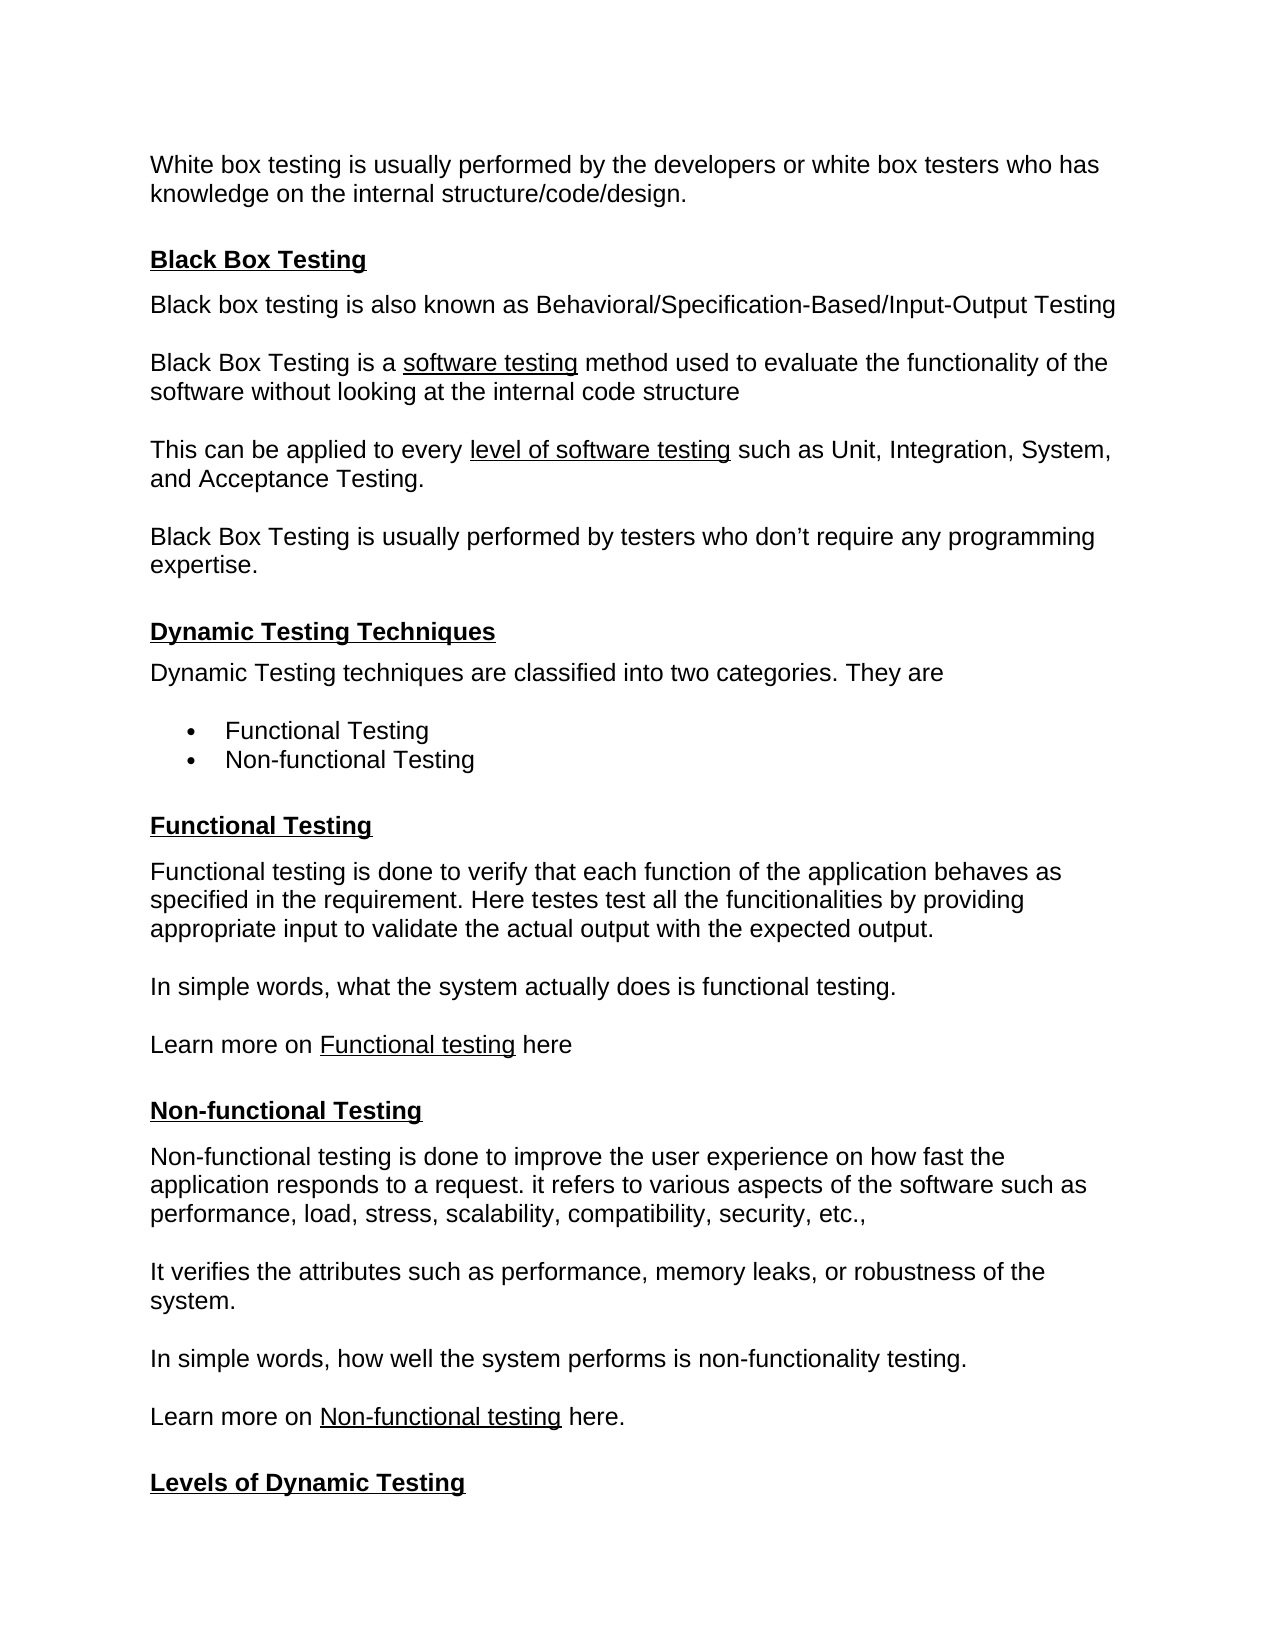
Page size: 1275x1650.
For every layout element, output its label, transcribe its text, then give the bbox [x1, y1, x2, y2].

subtitle Functional Testing [150, 811, 1125, 840]
subtitle Dynamic Testing Techniques [150, 617, 1125, 646]
text Black Box Testing is a software testing method used to evaluate the functionality of the software without looking at the internal code structure [150, 348, 1125, 406]
text Learn more on Functional testing here [150, 1030, 1125, 1058]
text Black Box Testing is usually performed by testers who don’t require any programming expertise. [150, 522, 1125, 579]
subtitle Black Box Testing [150, 245, 1125, 274]
text Learn more on Non-functional testing here. [150, 1402, 1125, 1430]
text White box testing is usually performed by the developers or white box testers who has knowledge on the internal structure/code/design. [150, 150, 1125, 207]
text It verifies the attributes such as performance, memory leaks, or robustness of the system. [150, 1257, 1125, 1314]
subtitle Levels of Dynamic Testing [150, 1468, 1125, 1497]
text Black box testing is also known as Behavioral/Specification-Based/Input-Output Testing [150, 291, 1125, 319]
text Dynamic Testing techniques are classified into two categories. They are [150, 658, 1125, 687]
list Non-functional Testing [187, 745, 1125, 773]
text Functional testing is done to verify that each function of the application behaves as specified in the requirement. Here testes test all the funcitionalities by providing appropriate input to validate the actual output with the expected output. [150, 856, 1125, 943]
text This can be applied to every level of software testing such as Unit, Integration, System, and Acceptance Testing. [150, 435, 1125, 493]
text In simple words, what the system actually does is functional testing. [150, 972, 1125, 1001]
text Non-functional testing is done to improve the user experience on how fast the application responds to a request. it refers to various aspects of the software such as performance, load, stress, scalability, compatibility, security, etc., [150, 1142, 1125, 1228]
list Functional Testing [187, 716, 1125, 745]
subtitle Non-functional Testing [150, 1096, 1125, 1125]
text In simple words, how well the system performs is non-functionality testing. [150, 1344, 1125, 1372]
